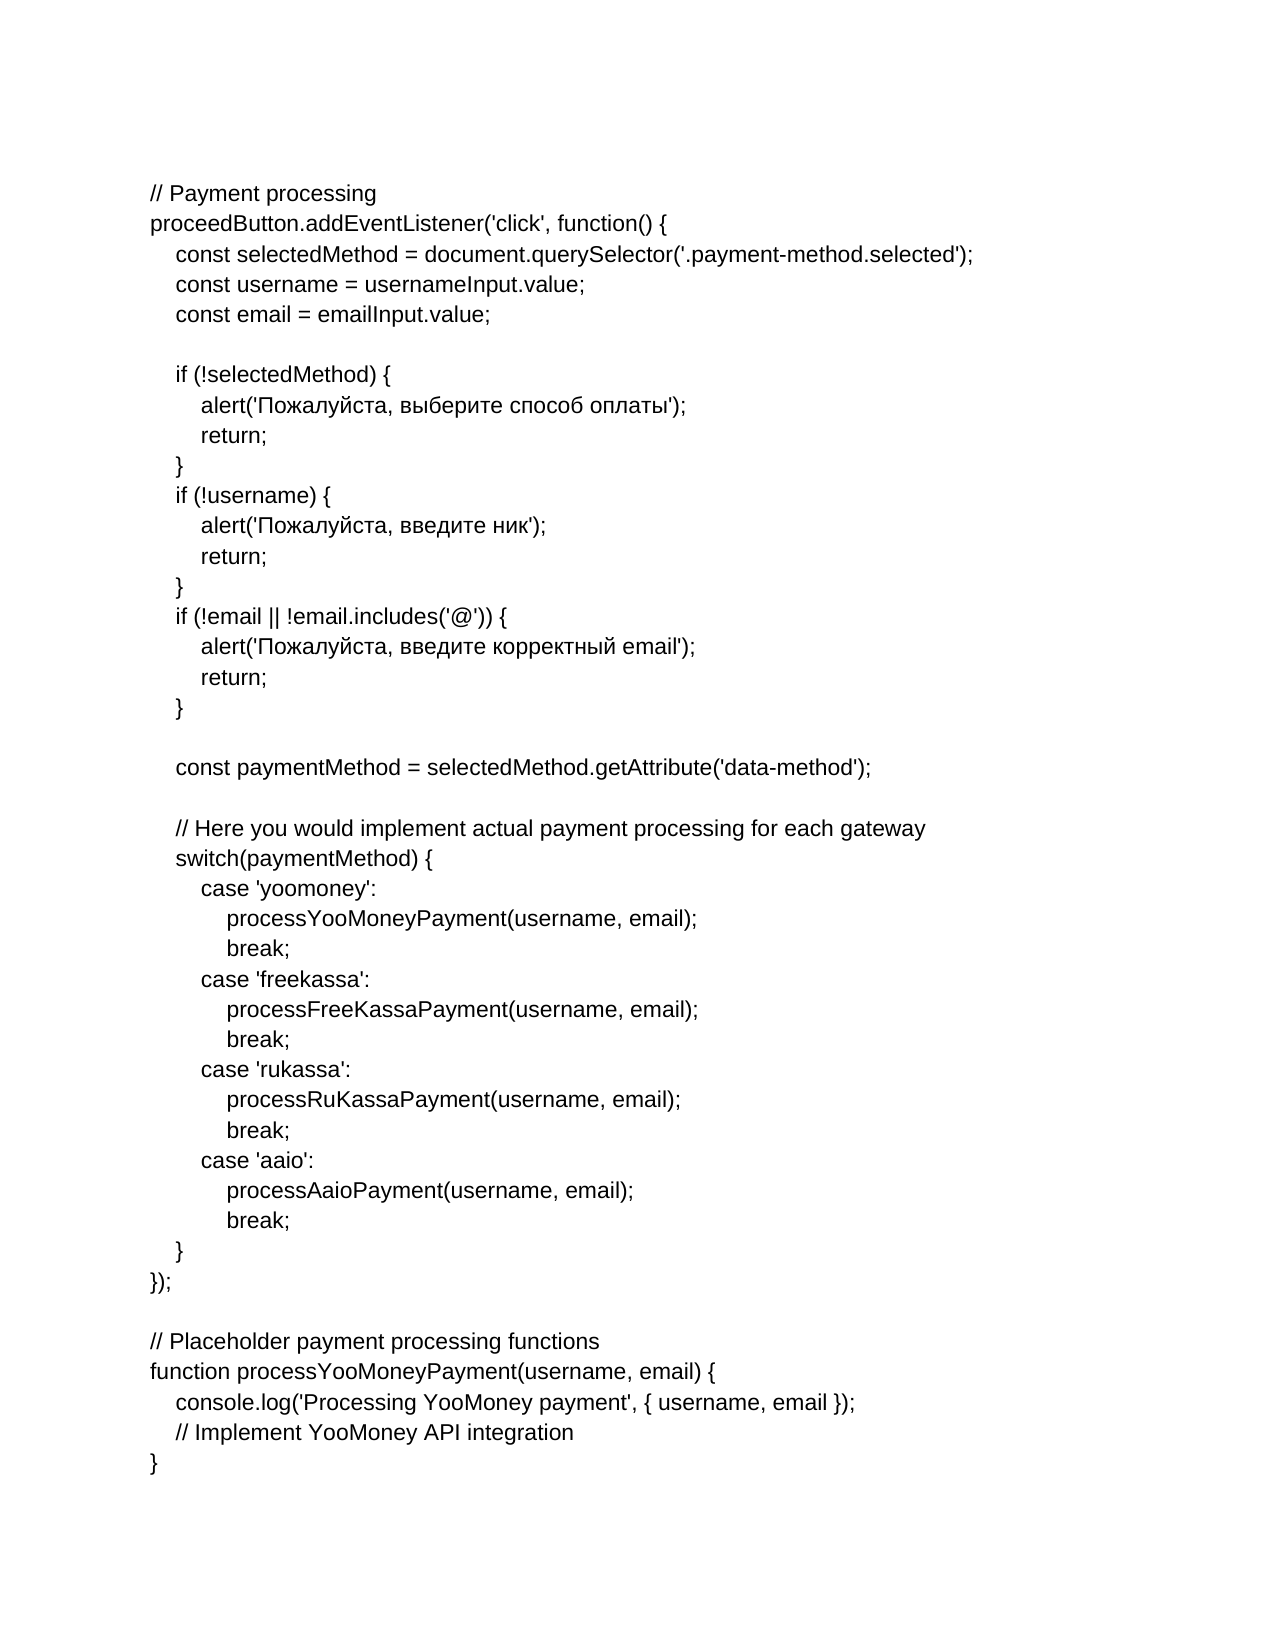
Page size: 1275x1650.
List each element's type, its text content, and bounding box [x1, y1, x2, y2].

text } [150, 1449, 1125, 1475]
text // Placeholder payment processing functions [150, 1328, 1125, 1354]
text case 'freekassa': [150, 966, 1125, 992]
text }); [150, 1268, 1125, 1294]
text } [150, 573, 1125, 599]
text function processYooMoneyPayment(username, email) { [150, 1358, 1125, 1385]
text break; [150, 1207, 1125, 1234]
text } [150, 694, 1125, 720]
text processAaioPayment(username, email); [150, 1177, 1125, 1203]
text break; [150, 1026, 1125, 1052]
text const username = usernameInput.value; [150, 271, 1125, 297]
text alert('Пожалуйста, введите ник'); [150, 512, 1125, 539]
text } [150, 452, 1125, 478]
text if (!username) { [150, 482, 1125, 509]
text console.log('Processing YooMoney payment', { username, email }); [150, 1388, 1125, 1415]
text alert('Пожалуйста, введите корректный email'); [150, 633, 1125, 660]
text const selectedMethod = document.querySelector('.payment-method.selected'); [150, 241, 1125, 267]
text } [150, 1237, 1125, 1264]
text alert('Пожалуйста, выберите способ оплаты'); [150, 392, 1125, 418]
text // Payment processing [150, 180, 1125, 207]
text return; [150, 422, 1125, 448]
text const email = emailInput.value; [150, 301, 1125, 327]
text return; [150, 543, 1125, 569]
text // Implement YooMoney API integration [150, 1419, 1125, 1445]
text processRuKassaPayment(username, email); [150, 1086, 1125, 1113]
text processYooMoneyPayment(username, email); [150, 905, 1125, 932]
text if (!email || !email.includes('@')) { [150, 603, 1125, 629]
text return; [150, 663, 1125, 690]
text processFreeKassaPayment(username, email); [150, 996, 1125, 1022]
text proceedButton.addEventListener('click', function() { [150, 210, 1125, 237]
text const paymentMethod = selectedMethod.getAttribute('data-method'); [150, 754, 1125, 781]
text case 'rukassa': [150, 1056, 1125, 1083]
text break; [150, 1117, 1125, 1143]
text switch(paymentMethod) { [150, 845, 1125, 871]
text case 'aaio': [150, 1147, 1125, 1173]
text case 'yoomoney': [150, 875, 1125, 901]
text if (!selectedMethod) { [150, 361, 1125, 388]
text // Here you would implement actual payment processing for each gateway [150, 814, 1125, 841]
text break; [150, 935, 1125, 962]
